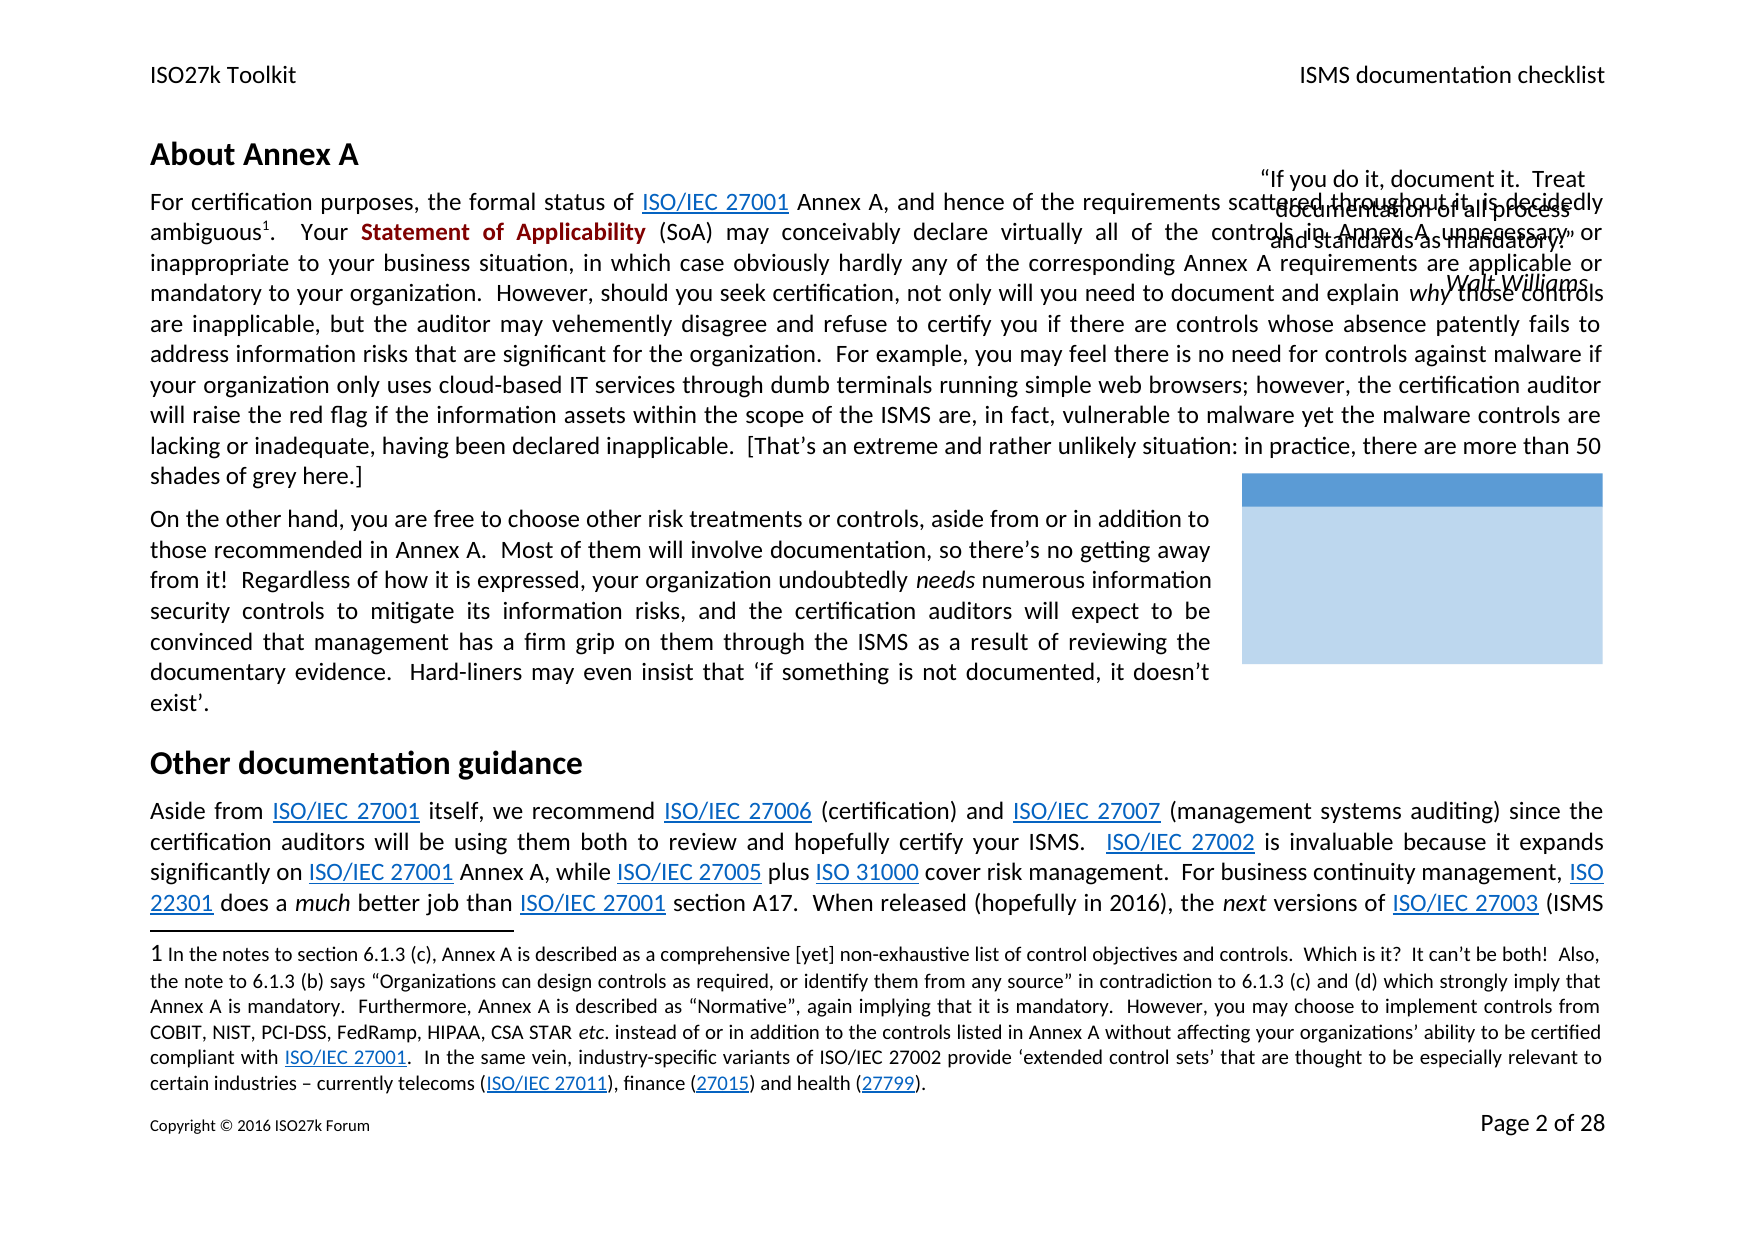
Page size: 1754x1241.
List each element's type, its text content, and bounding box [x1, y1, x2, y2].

subtitle Other documentation guidance [150, 742, 1604, 783]
text For certification purposes, the formal status of ISO/IEC 27001 Annex A, and hence of the requirements scattered throughout it, is decidedly ambiguous. Your Statement of Applicability (SoA) may conceivably declare virtually all of the controls in Annex A unnecessary or inappropriate to your business situation, in which case obviously hardly any of the corresponding Annex A requirements are applicable or mandatory to your organization. However, should you seek certification, not only will you need to document and explain why those controls are inapplicable, but the auditor may vehemently disagree and refuse to certify you if there are controls whose absence patently fails to address information risks that are significant for the organization. For example, you may feel there is no need for controls against malware if your organization only uses cloud-based IT services through dumb terminals running simple web browsers; however, the certification auditor will raise the red flag if the information assets within the scope of the ISMS are, in fact, vulnerable to malware yet the malware controls are lacking or inadequate, having been declared inapplicable. [That’s an extreme and rather unlikely situation: in practice, there are more than 50 shades of grey here.] [150, 186, 1604, 491]
subtitle About Annex A [150, 133, 1604, 173]
text On the other hand, you are free to choose other risk treatments or controls, aside from or in addition to those recommended in Annex A. Most of them will involve documentation, so there’s no getting away from it! Regardless of how it is expressed, your organization undoubtedly needs numerous information security controls to mitigate its information risks, and the certification auditors will expect to be convinced that management has a firm grip on them through the ISMS as a result of reviewing the documentary evidence. Hard-liners may even insist that ‘if something is not documented, it doesn’t exist’. [150, 503, 1604, 717]
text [150, 795, 1604, 917]
